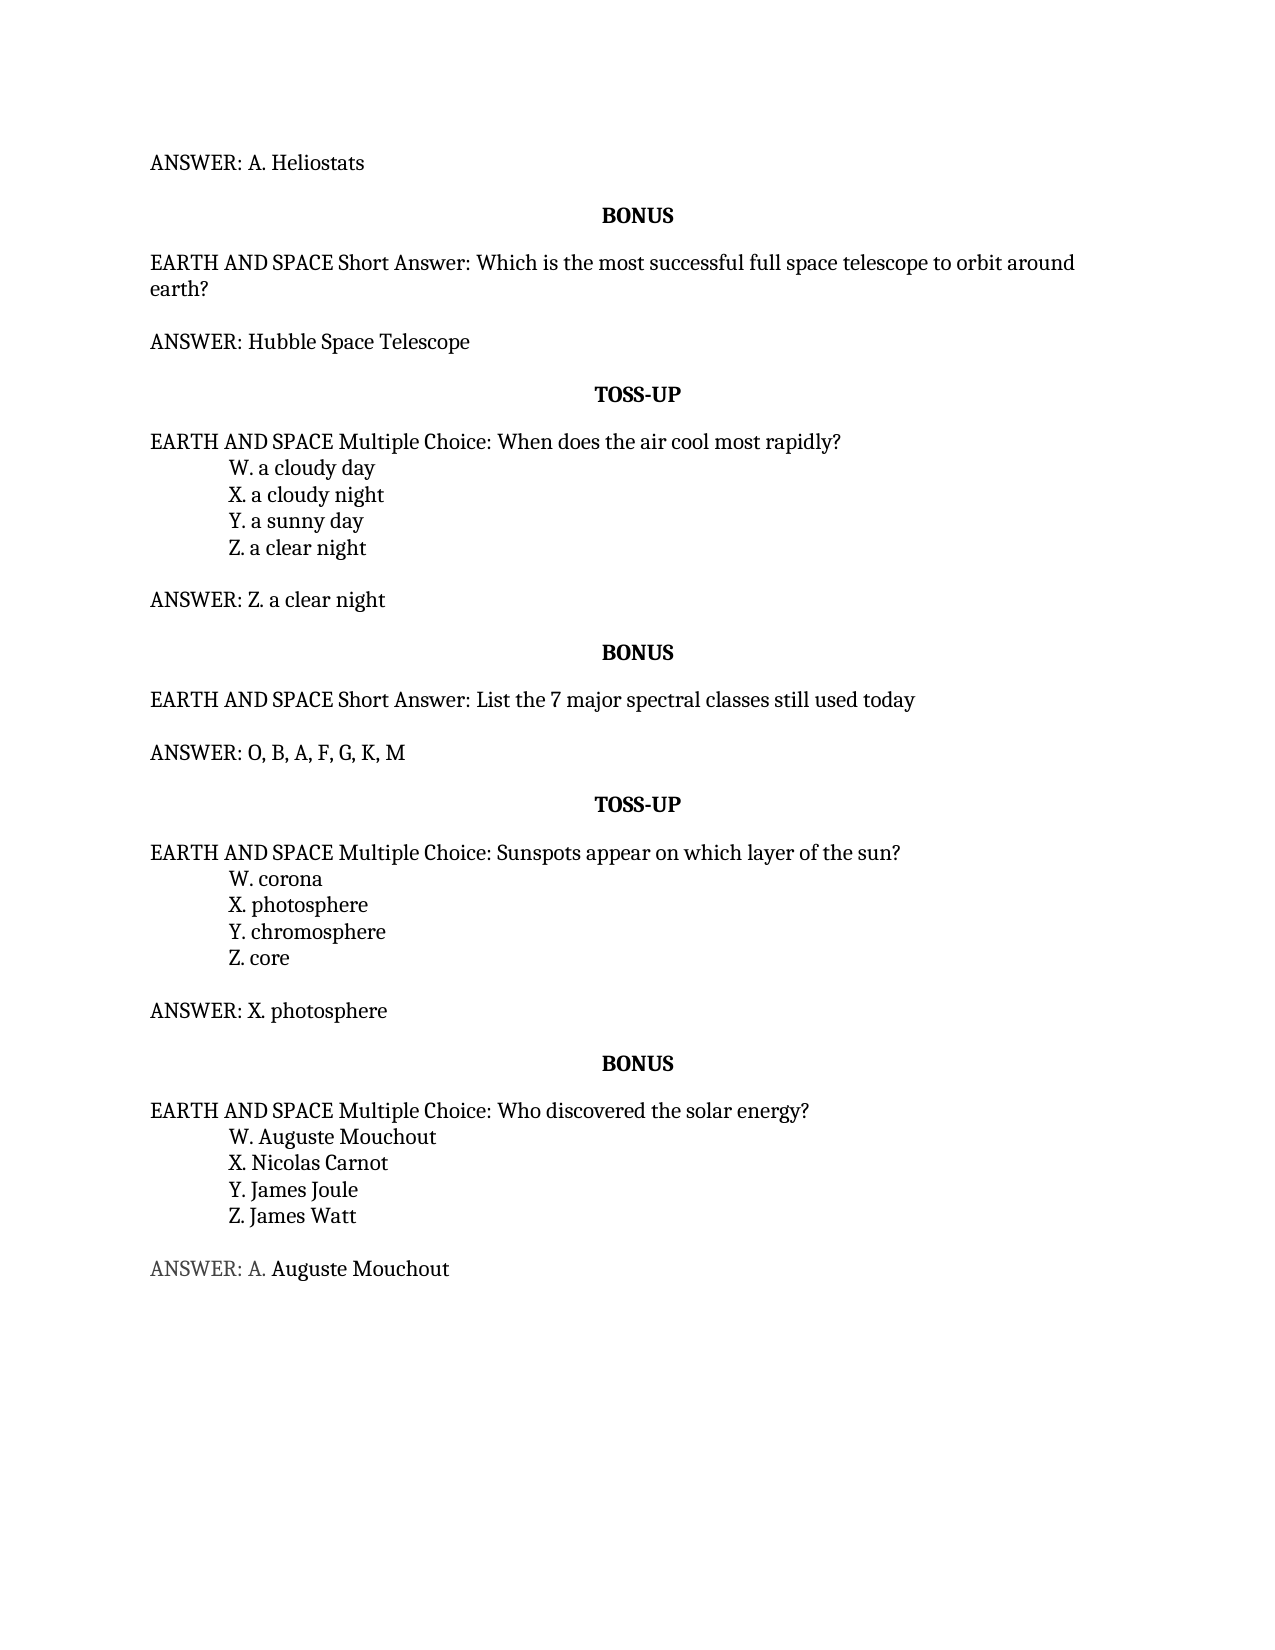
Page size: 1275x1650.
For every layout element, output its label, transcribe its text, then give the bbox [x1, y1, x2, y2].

text ANSWER: Z. a clear night [150, 587, 1125, 613]
text EARTH AND SPACE Multiple Choice: Who discovered the solar energy? [150, 1097, 1125, 1124]
text ANSWER: Hubble Space Telescope [150, 329, 1125, 355]
text EARTH AND SPACE Multiple Choice: Sunspots appear on which layer of the sun? [150, 839, 1125, 866]
text BONUS [150, 203, 1125, 229]
list X. photosphere [187, 892, 1125, 918]
text BONUS [150, 640, 1125, 666]
list X. Nicolas Carnot [187, 1150, 1125, 1177]
list Y. a sunny day [187, 508, 1125, 534]
list W. a cloudy day [187, 455, 1125, 482]
list W. Auguste Mouchout [187, 1124, 1125, 1150]
list W. corona [187, 866, 1125, 892]
text TOSS-UP [150, 382, 1125, 408]
list Y. James Joule [187, 1177, 1125, 1203]
text ANSWER: O, B, A, F, G, K, M [150, 739, 1125, 766]
list Z. a clear night [187, 534, 1125, 561]
list Y. chromosphere [187, 918, 1125, 945]
list X. a cloudy night [187, 482, 1125, 508]
text TOSS-UP [150, 792, 1125, 819]
text ANSWER: A. Auguste Mouchout [150, 1256, 1125, 1282]
text EARTH AND SPACE Short Answer: List the 7 major spectral classes still used today [150, 687, 1125, 713]
text ANSWER: X. photosphere [150, 998, 1125, 1024]
list Z. core [187, 945, 1125, 971]
text BONUS [150, 1050, 1125, 1077]
text EARTH AND SPACE Multiple Choice: When does the air cool most rapidly? [150, 429, 1125, 455]
text EARTH AND SPACE Short Answer: Which is the most successful full space telescope to orbit around earth? [150, 250, 1125, 303]
list Z. James Watt [187, 1203, 1125, 1229]
text ANSWER: A. Heliostats [150, 150, 1125, 176]
